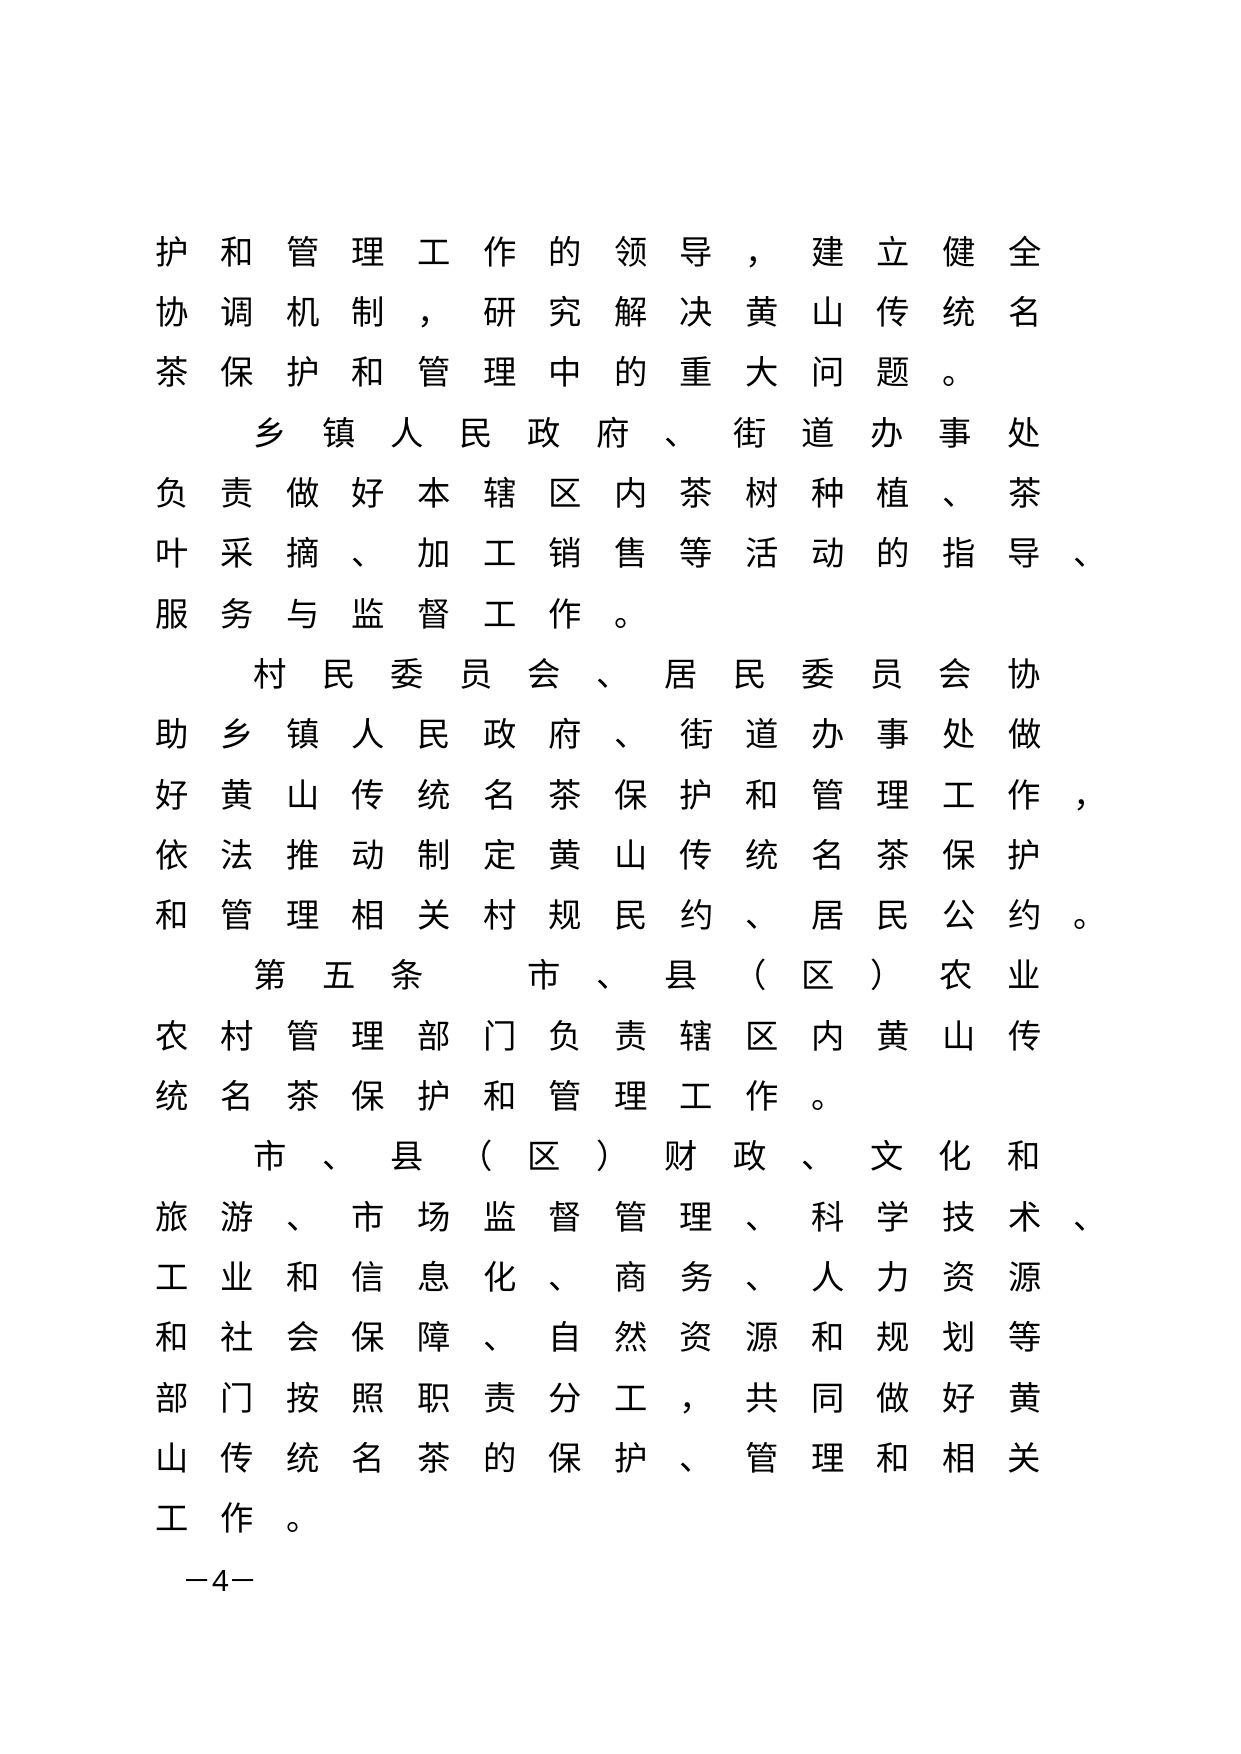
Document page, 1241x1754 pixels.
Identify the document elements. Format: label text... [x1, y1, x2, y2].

text 乡镇人民政府、街道办事处负责做好本辖区内茶树种植、茶叶采摘、加工销售等活动的指导、服务与监督工作。 [155, 400, 1073, 642]
text 村民委员会、居民委员会协助乡镇人民政府、街道办事处做好黄山传统名茶保护和管理工作，依法推动制定黄山传统名茶保护和管理相关村规民约、居民公约。 [155, 642, 1073, 943]
text 第五条 市、县（区）农业农村管理部门负责辖区内黄山传统名茶保护和管理工作。 [155, 943, 1073, 1124]
text 第四条 市、县（区）人民政府应当加强对黄山传统名茶保护和管理工作的领导，建立健全协调机制，研究解决黄山传统名茶保护和管理中的重大问题。 [155, 219, 1073, 400]
text 市、县（区）财政、文化和旅游、市场监督管理、科学技术、工业和信息化、商务、人力资源和社会保障、自然资源和规划等部门按照职责分工，共同做好黄山传统名茶的保护、管理和相关工作。 [155, 1124, 1073, 1546]
